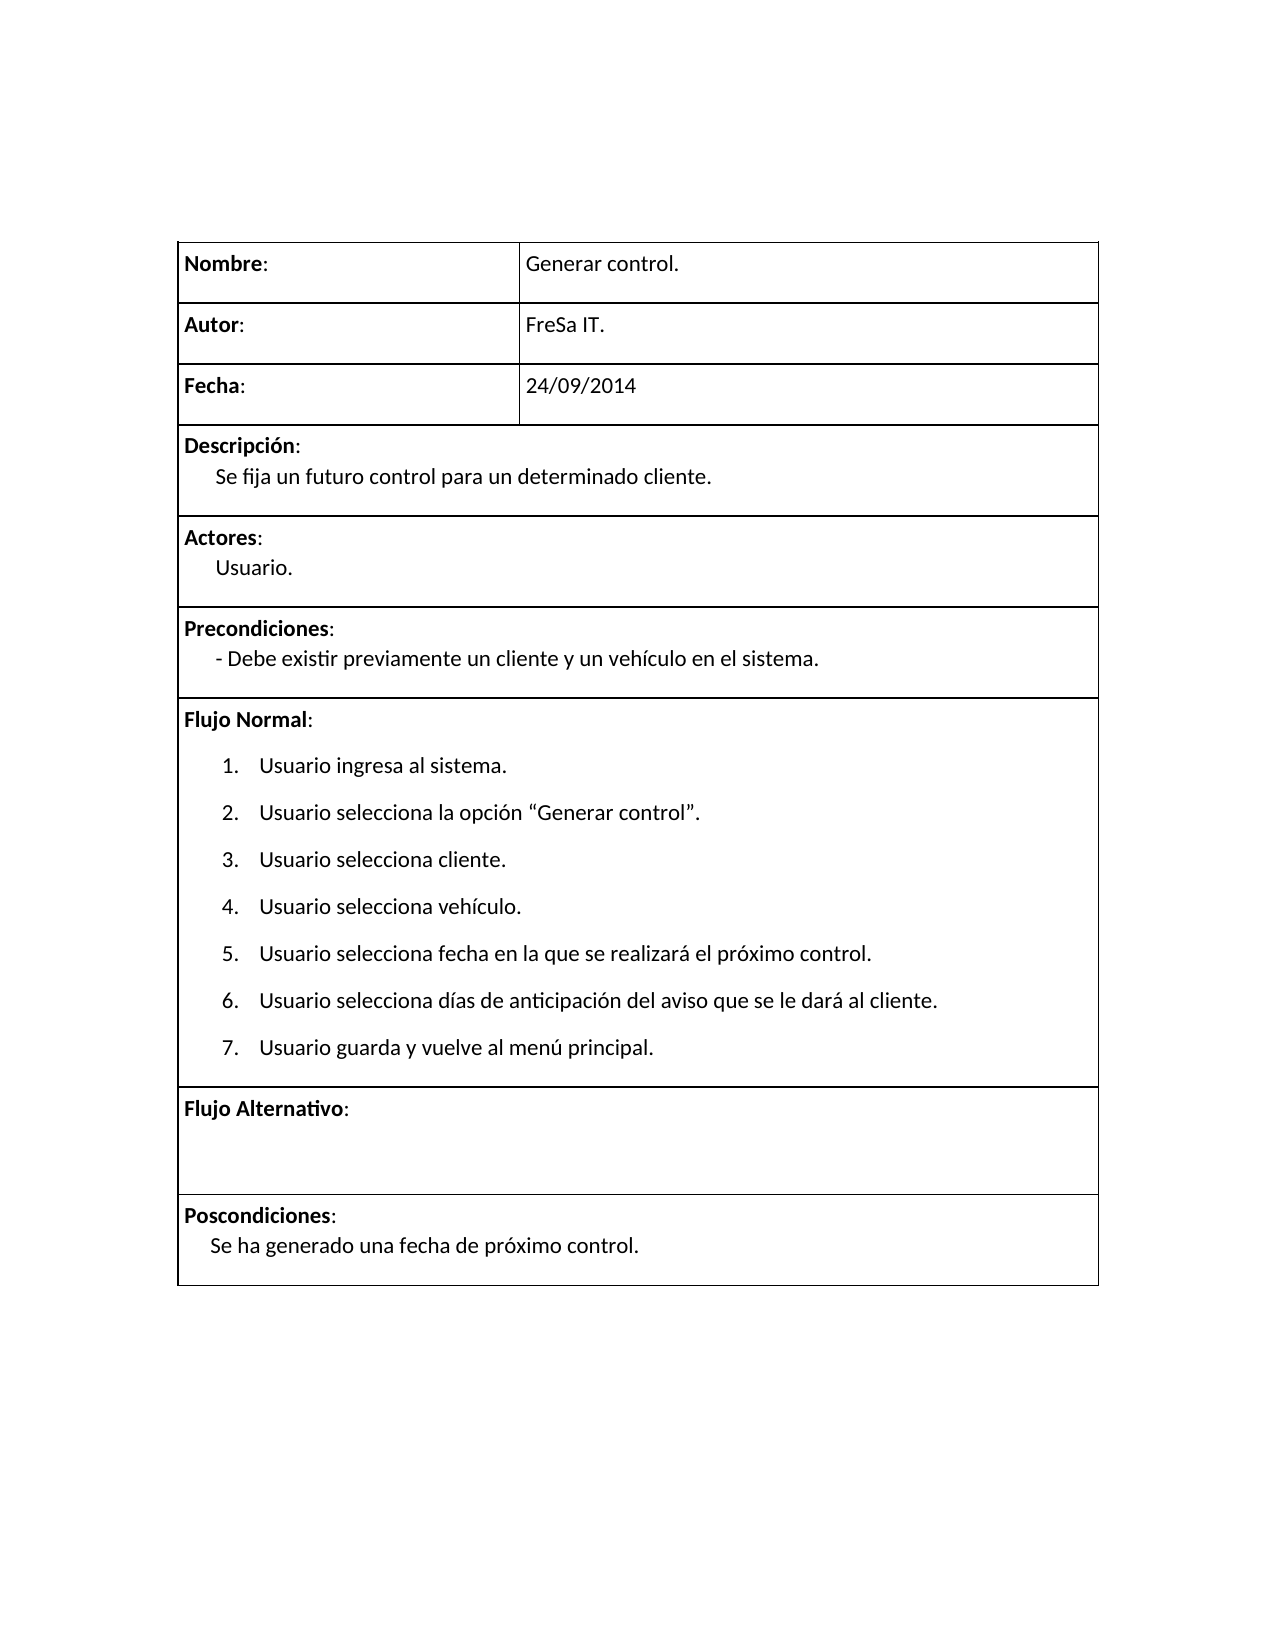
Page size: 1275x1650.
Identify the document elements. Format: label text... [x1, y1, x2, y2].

table_cell 24/09/2014 [520, 365, 1098, 424]
table_cell FreSa IT. [520, 304, 1098, 363]
table_cell Autor: [179, 304, 519, 363]
table_cell Actores: Usuario. [179, 517, 1098, 606]
table_cell Flujo Normal: Usuario ingresa al sistema. Usuario selecciona la opción “Generar control”. Usuario selecciona cliente. Usuario selecciona vehículo. Usuario selecciona fecha en la que se realizará el próximo control. Usuario selecciona días de anticipación del aviso que se le dará al cliente. Usuario guarda y vuelve al menú principal. [179, 699, 1098, 1086]
table_cell Flujo Alternativo: [179, 1088, 1098, 1194]
table_header Generar control. [520, 243, 1098, 302]
table_cell Precondiciones: - Debe existir previamente un cliente y un vehículo en el sistema. [179, 608, 1098, 697]
table_cell Descripción: Se fija un futuro control para un determinado cliente. [179, 426, 1098, 515]
table_cell Fecha: [179, 365, 519, 424]
table_header Nombre: [179, 243, 519, 302]
table_cell Poscondiciones: Se ha generado una fecha de próximo control. [179, 1195, 1098, 1285]
